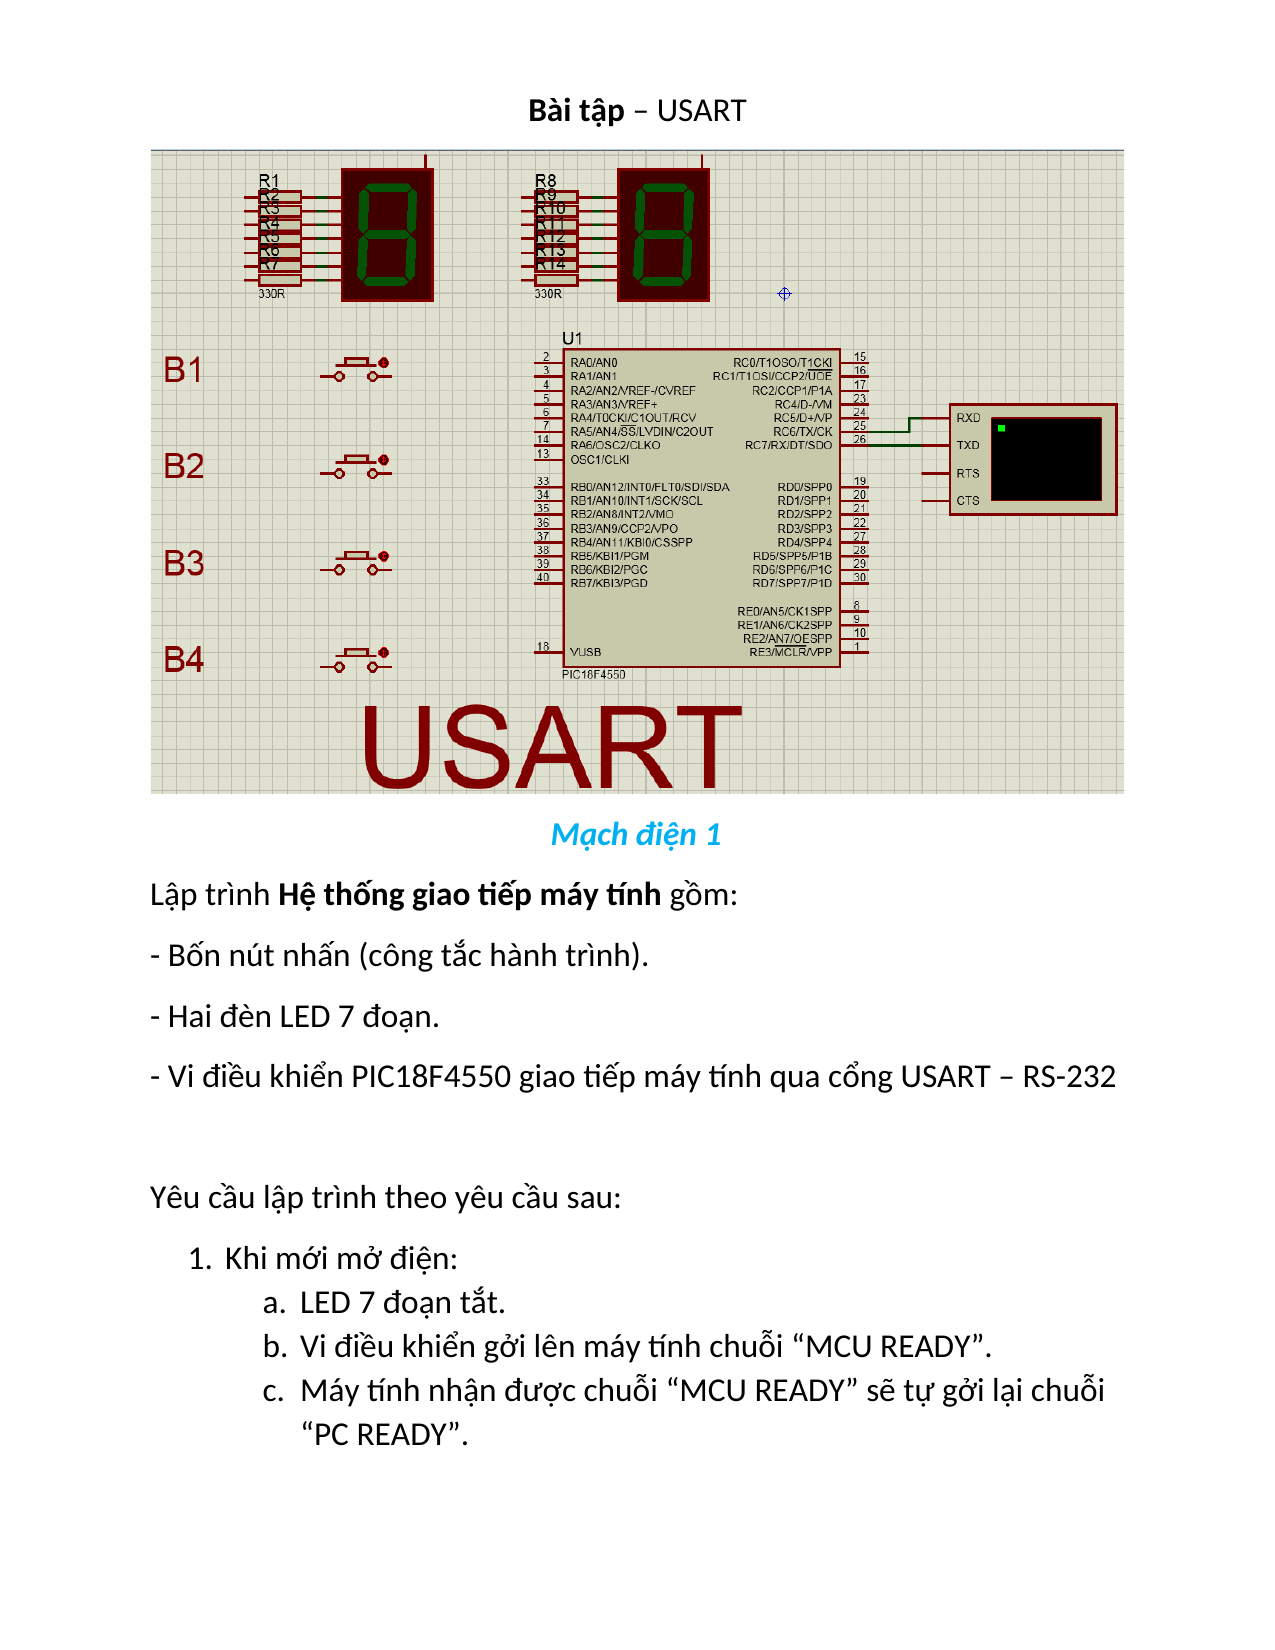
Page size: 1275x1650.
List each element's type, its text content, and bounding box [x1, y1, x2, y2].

text Bài tập – USART [150, 89, 1125, 129]
text - Vi điều khiển PIC18F4550 giao tiếp máy tính qua cổng USART – RS-232 [150, 1055, 1125, 1096]
list Khi mới mở điện: [187, 1237, 1125, 1278]
picture [150, 149, 1125, 794]
list LED 7 đoạn tắt. [262, 1281, 1125, 1322]
list Vi điều khiển gởi lên máy tính chuỗi “MCU READY”. [262, 1325, 1125, 1366]
list Máy tính nhận được chuỗi “MCU READY” sẽ tự gởi lại chuỗi “PC READY”. [262, 1369, 1125, 1454]
text - Bốn nút nhấn (công tắc hành trình). [150, 934, 1125, 975]
text Lập trình Hệ thống giao tiếp máy tính gồm: [150, 873, 1125, 914]
text Yêu cầu lập trình theo yêu cầu sau: [150, 1176, 1125, 1217]
text Mạch điện 1 [150, 813, 1125, 853]
text - Hai đèn LED 7 đoạn. [150, 994, 1125, 1035]
